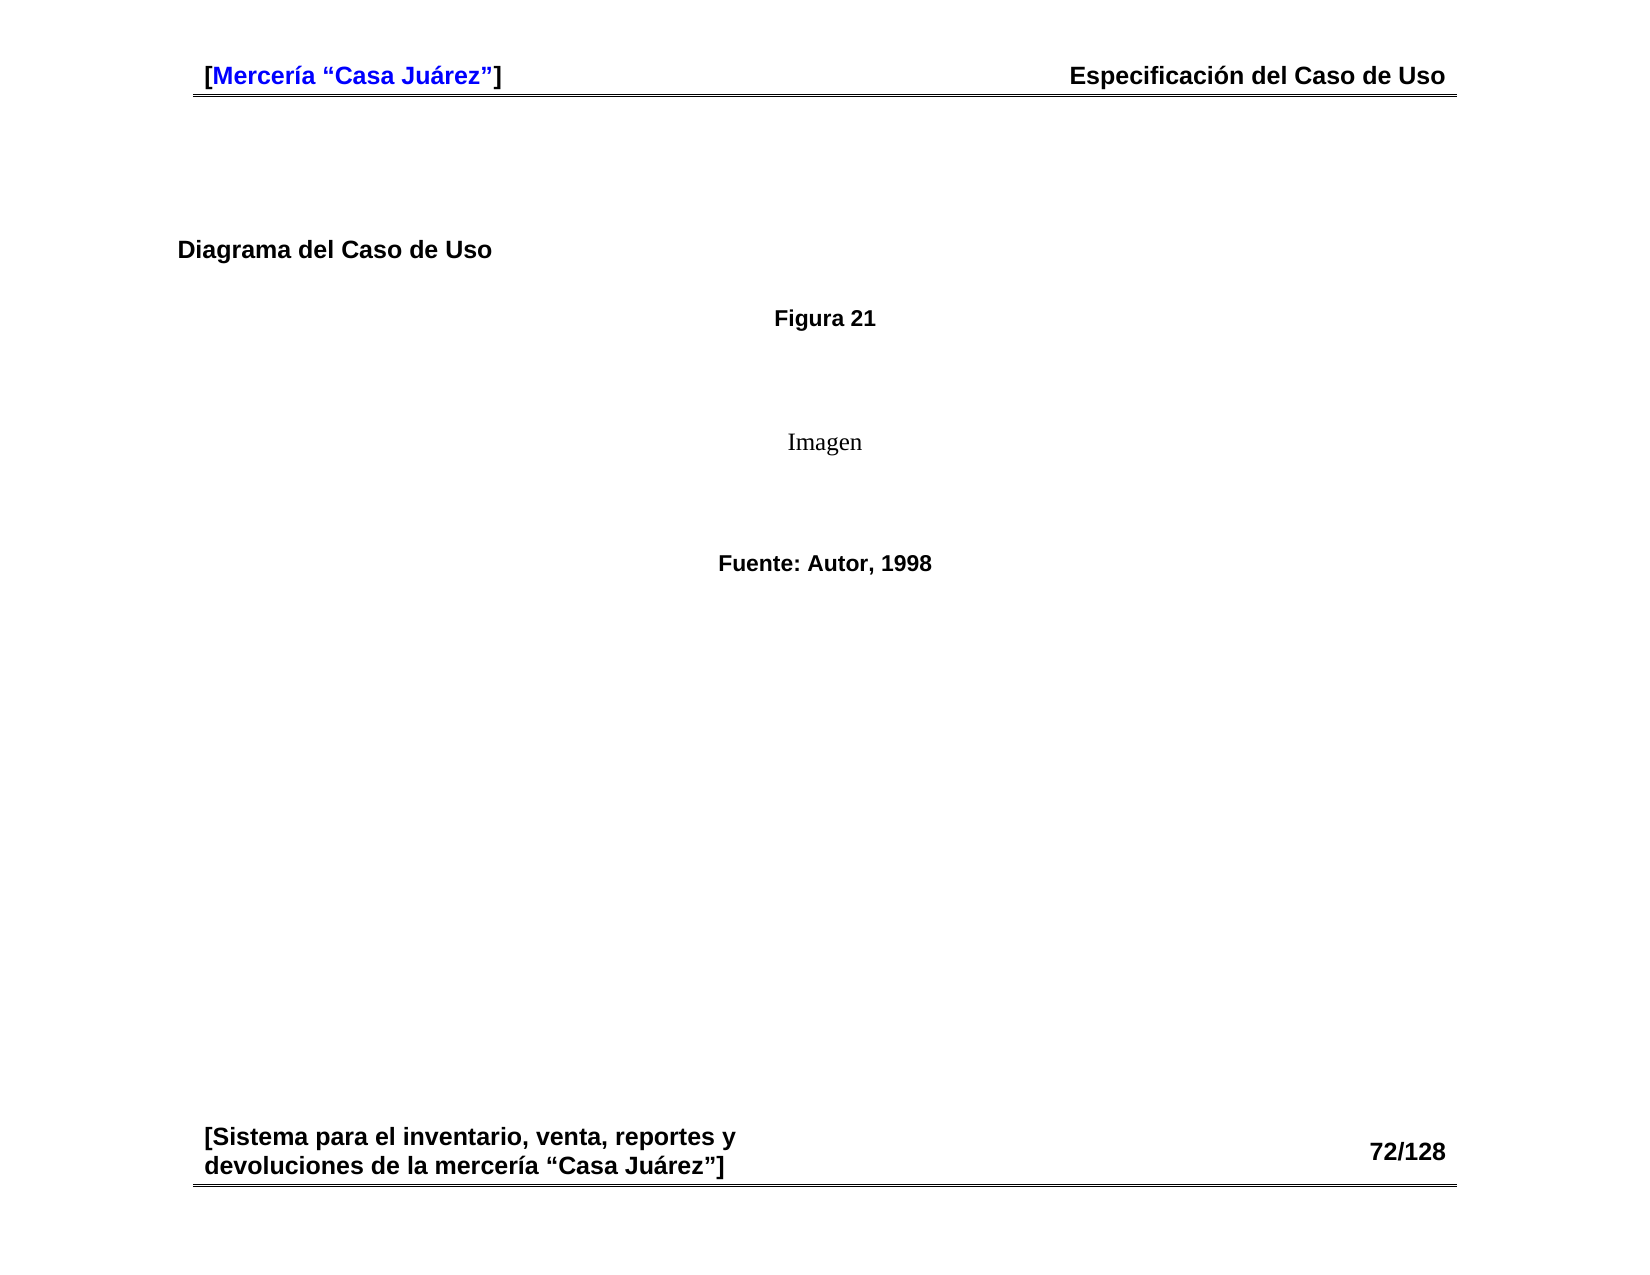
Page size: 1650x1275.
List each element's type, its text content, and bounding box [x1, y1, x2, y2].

subtitle Diagrama del Caso de Uso [177, 235, 1473, 263]
table_cell Fuente: Autor, 1998 [357, 550, 1293, 576]
table_header [357, 344, 1293, 550]
